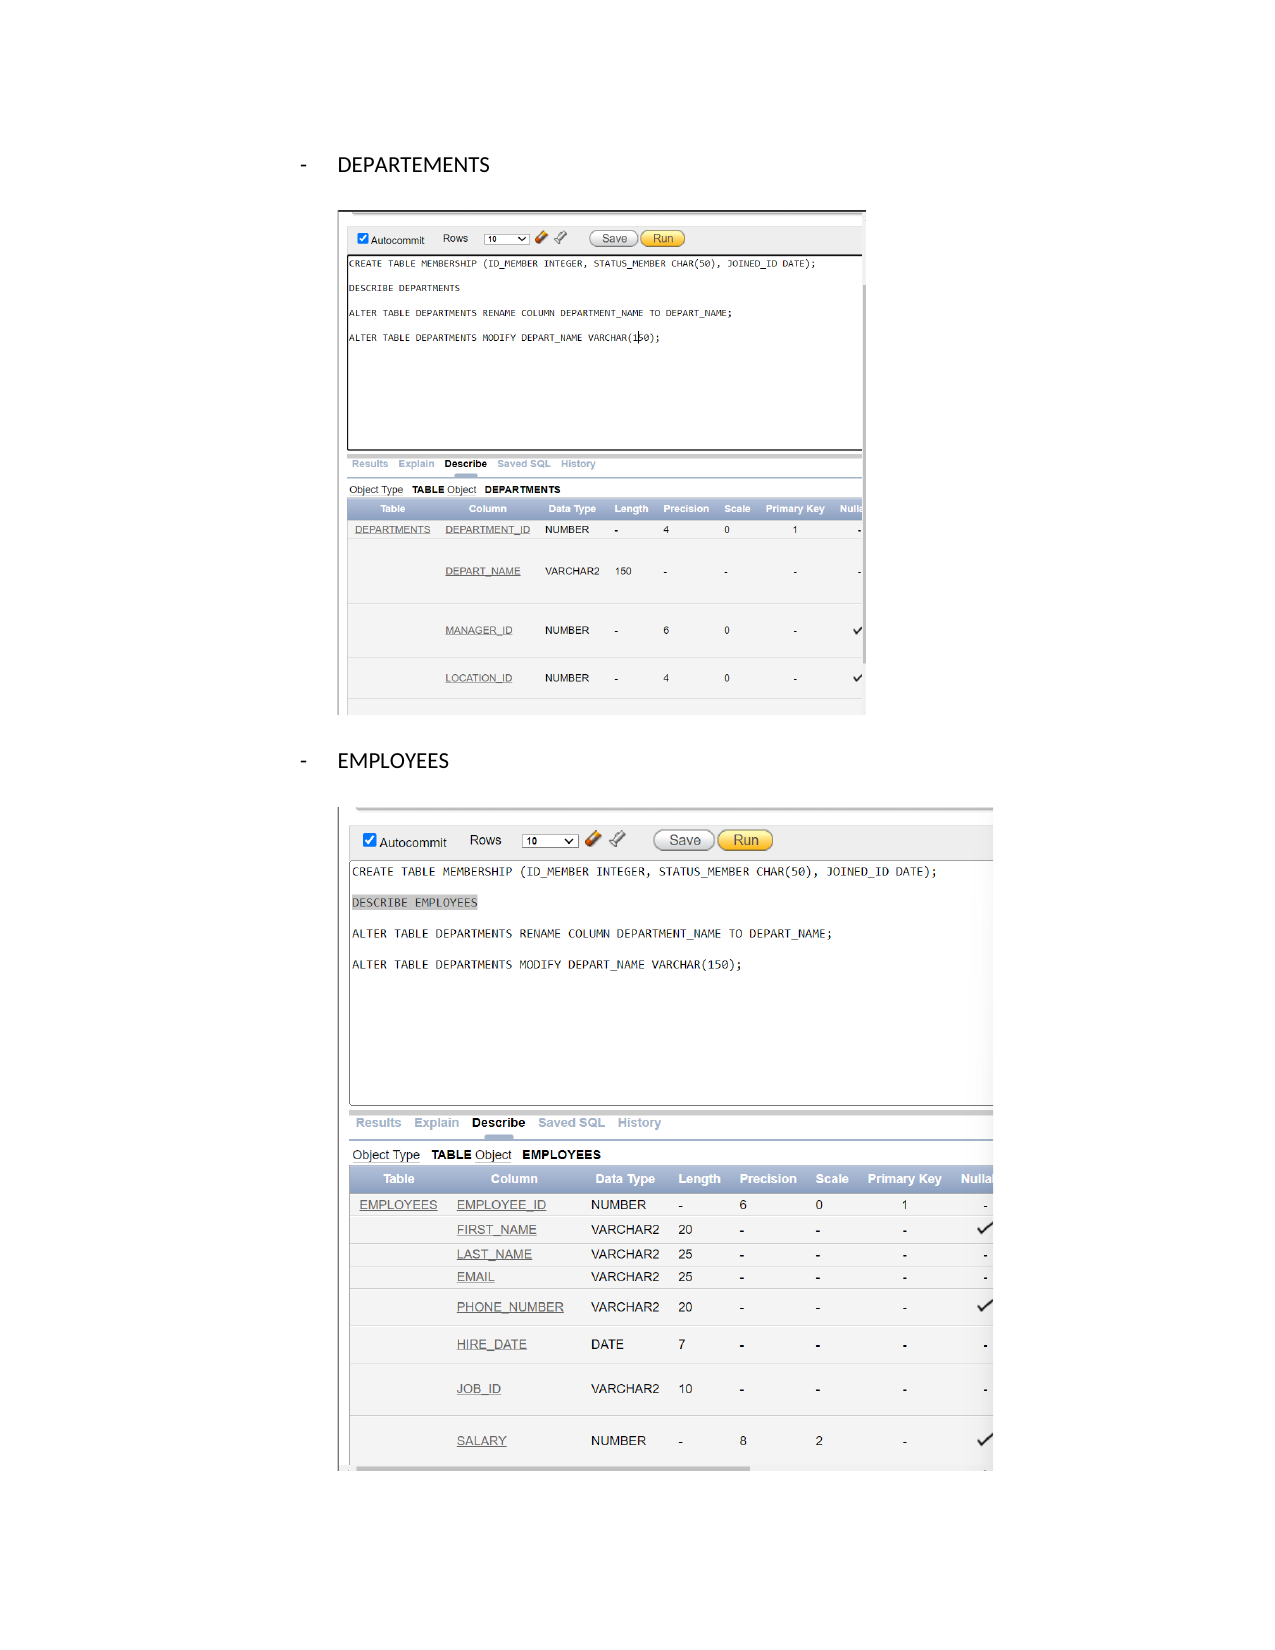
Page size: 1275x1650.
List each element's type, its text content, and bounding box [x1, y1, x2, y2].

list DEPARTEMENTS [300, 150, 1125, 178]
picture [337, 210, 866, 715]
picture [337, 807, 994, 1471]
list EMPLOYEES [300, 747, 1125, 774]
